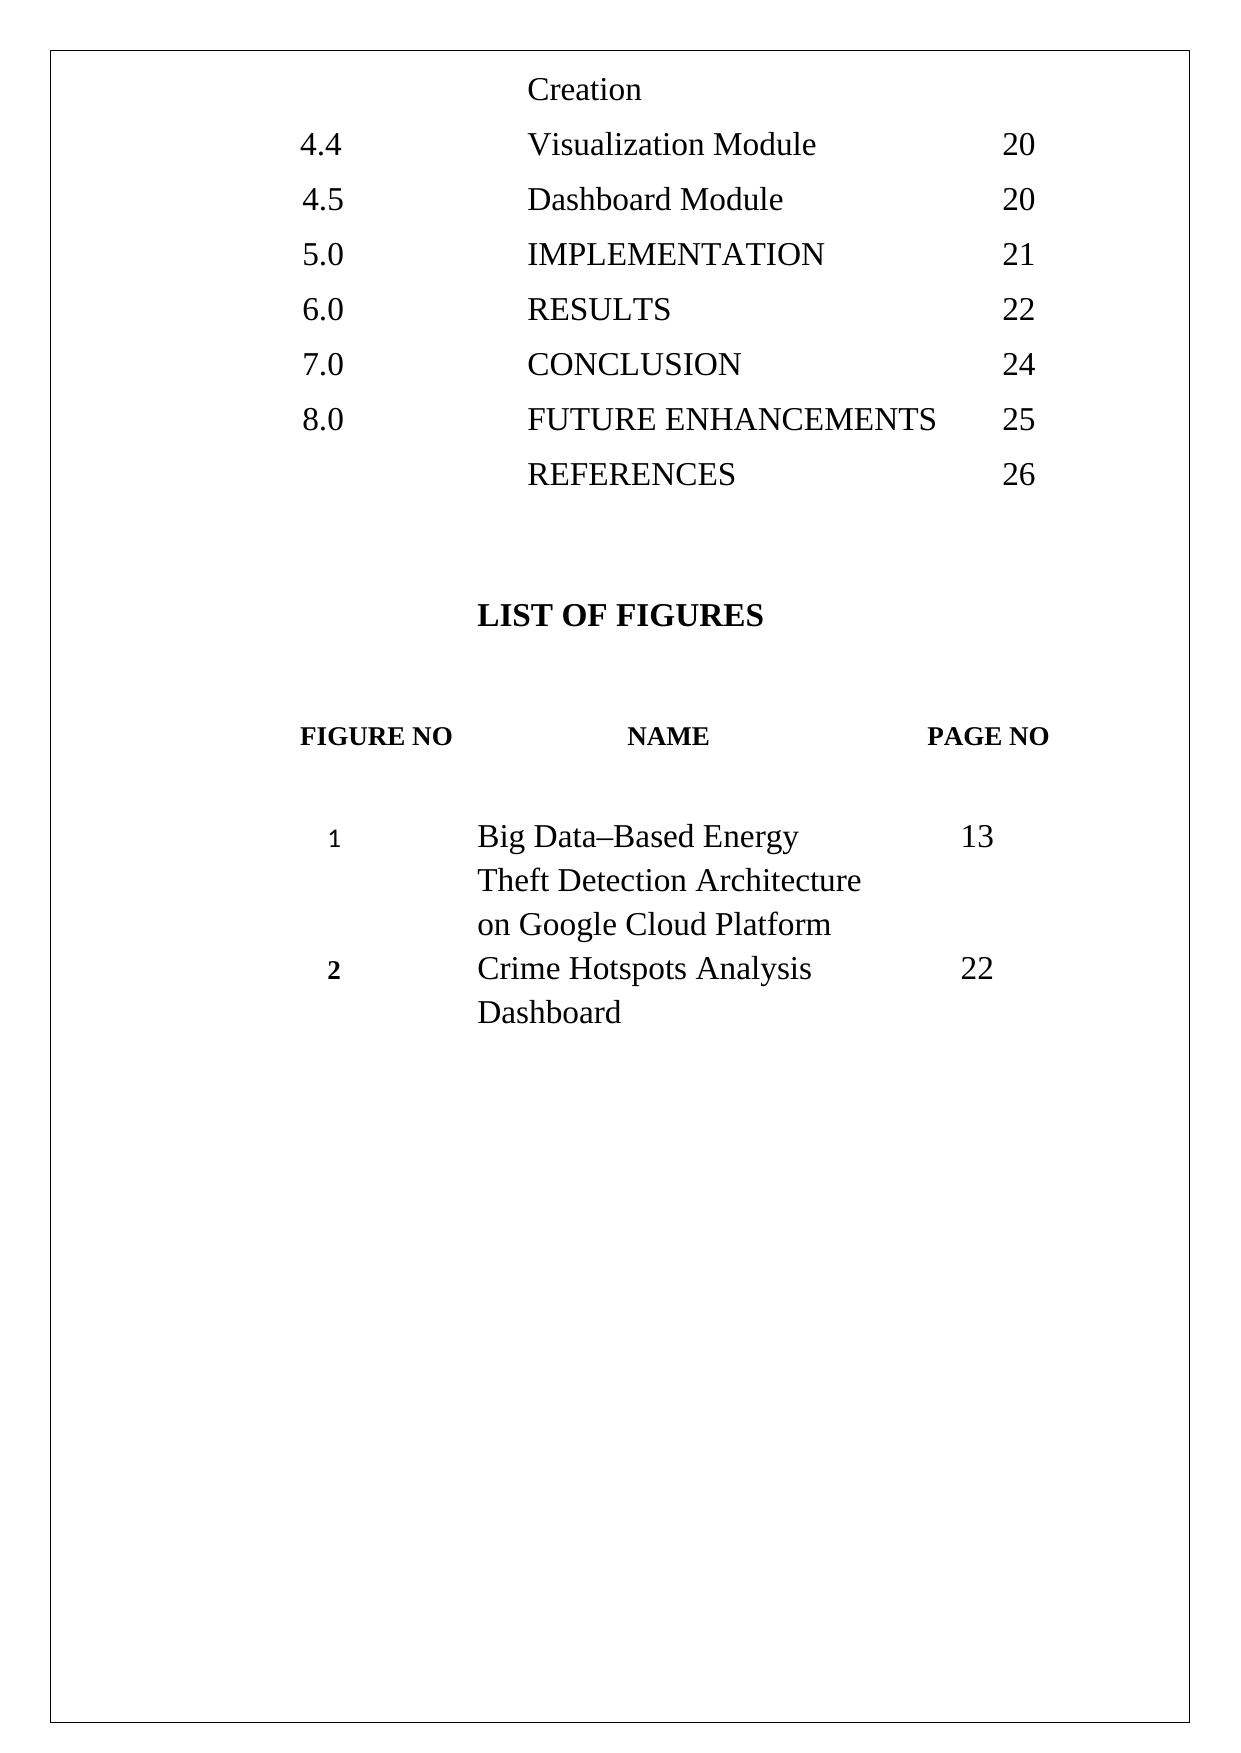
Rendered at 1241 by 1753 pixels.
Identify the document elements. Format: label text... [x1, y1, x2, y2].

subtitle 8.0 FUTURE ENHANCEMENTS 25 [177, 399, 1166, 437]
subtitle LIST OF FIGURES [402, 595, 1166, 633]
text FIGURE NO NAME PAGE NO [225, 720, 1166, 751]
subtitle 4.5 Dashboard Module 20 [177, 179, 1166, 217]
subtitle 6.0 RESULTS 22 [177, 289, 1166, 327]
subtitle REFERENCES 26 [327, 454, 1166, 492]
subtitle 7.0 CONCLUSION 24 [177, 344, 1166, 382]
subtitle 5.0 IMPLEMENTATION 21 [177, 234, 1166, 272]
list Big Data–Based Energy 13 Theft Detection Architecture on Google Cloud Platform [327, 816, 1166, 943]
subtitle Creation [402, 69, 1166, 107]
subtitle 4.4 Visualization Module 20 [225, 124, 1166, 162]
list Crime Hotspots Analysis 22 Dashboard [327, 978, 1166, 1060]
